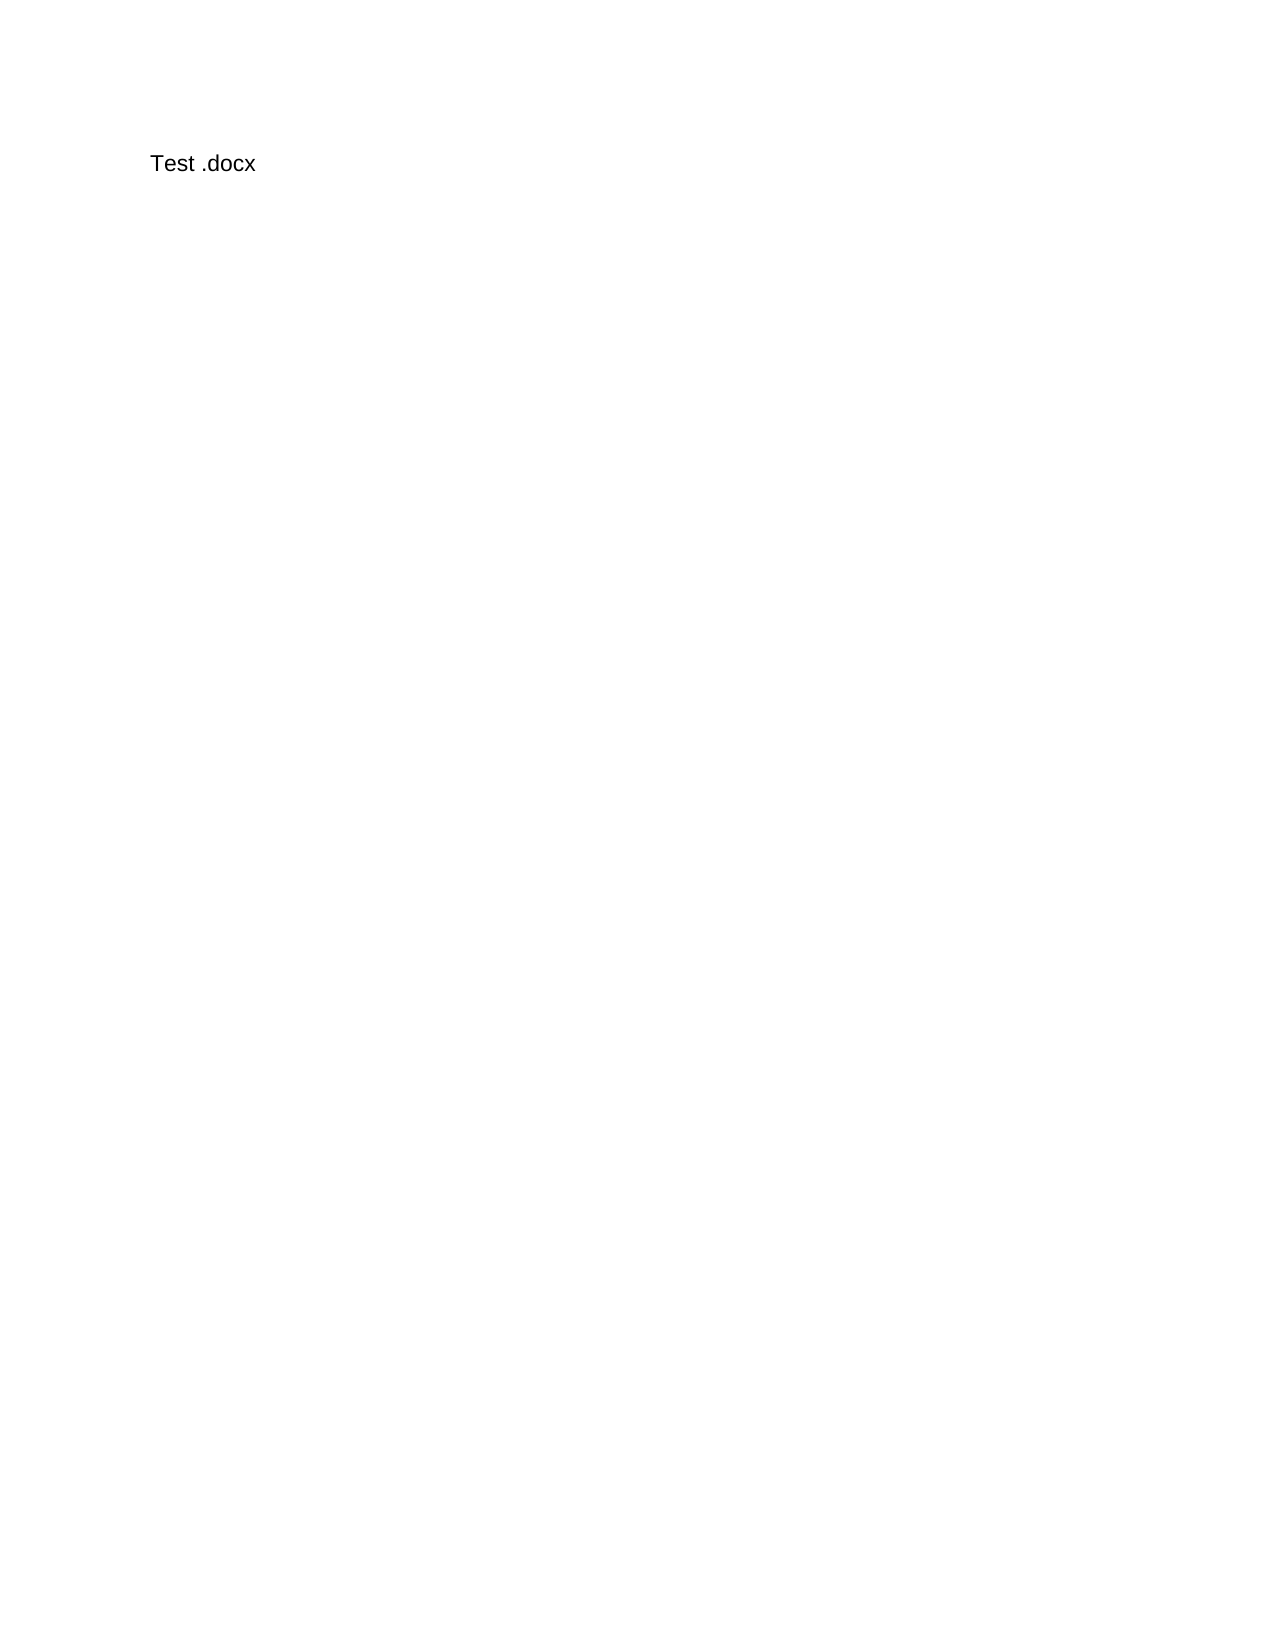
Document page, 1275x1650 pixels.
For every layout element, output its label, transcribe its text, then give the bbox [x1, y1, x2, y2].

text Test .docx [150, 150, 1125, 176]
